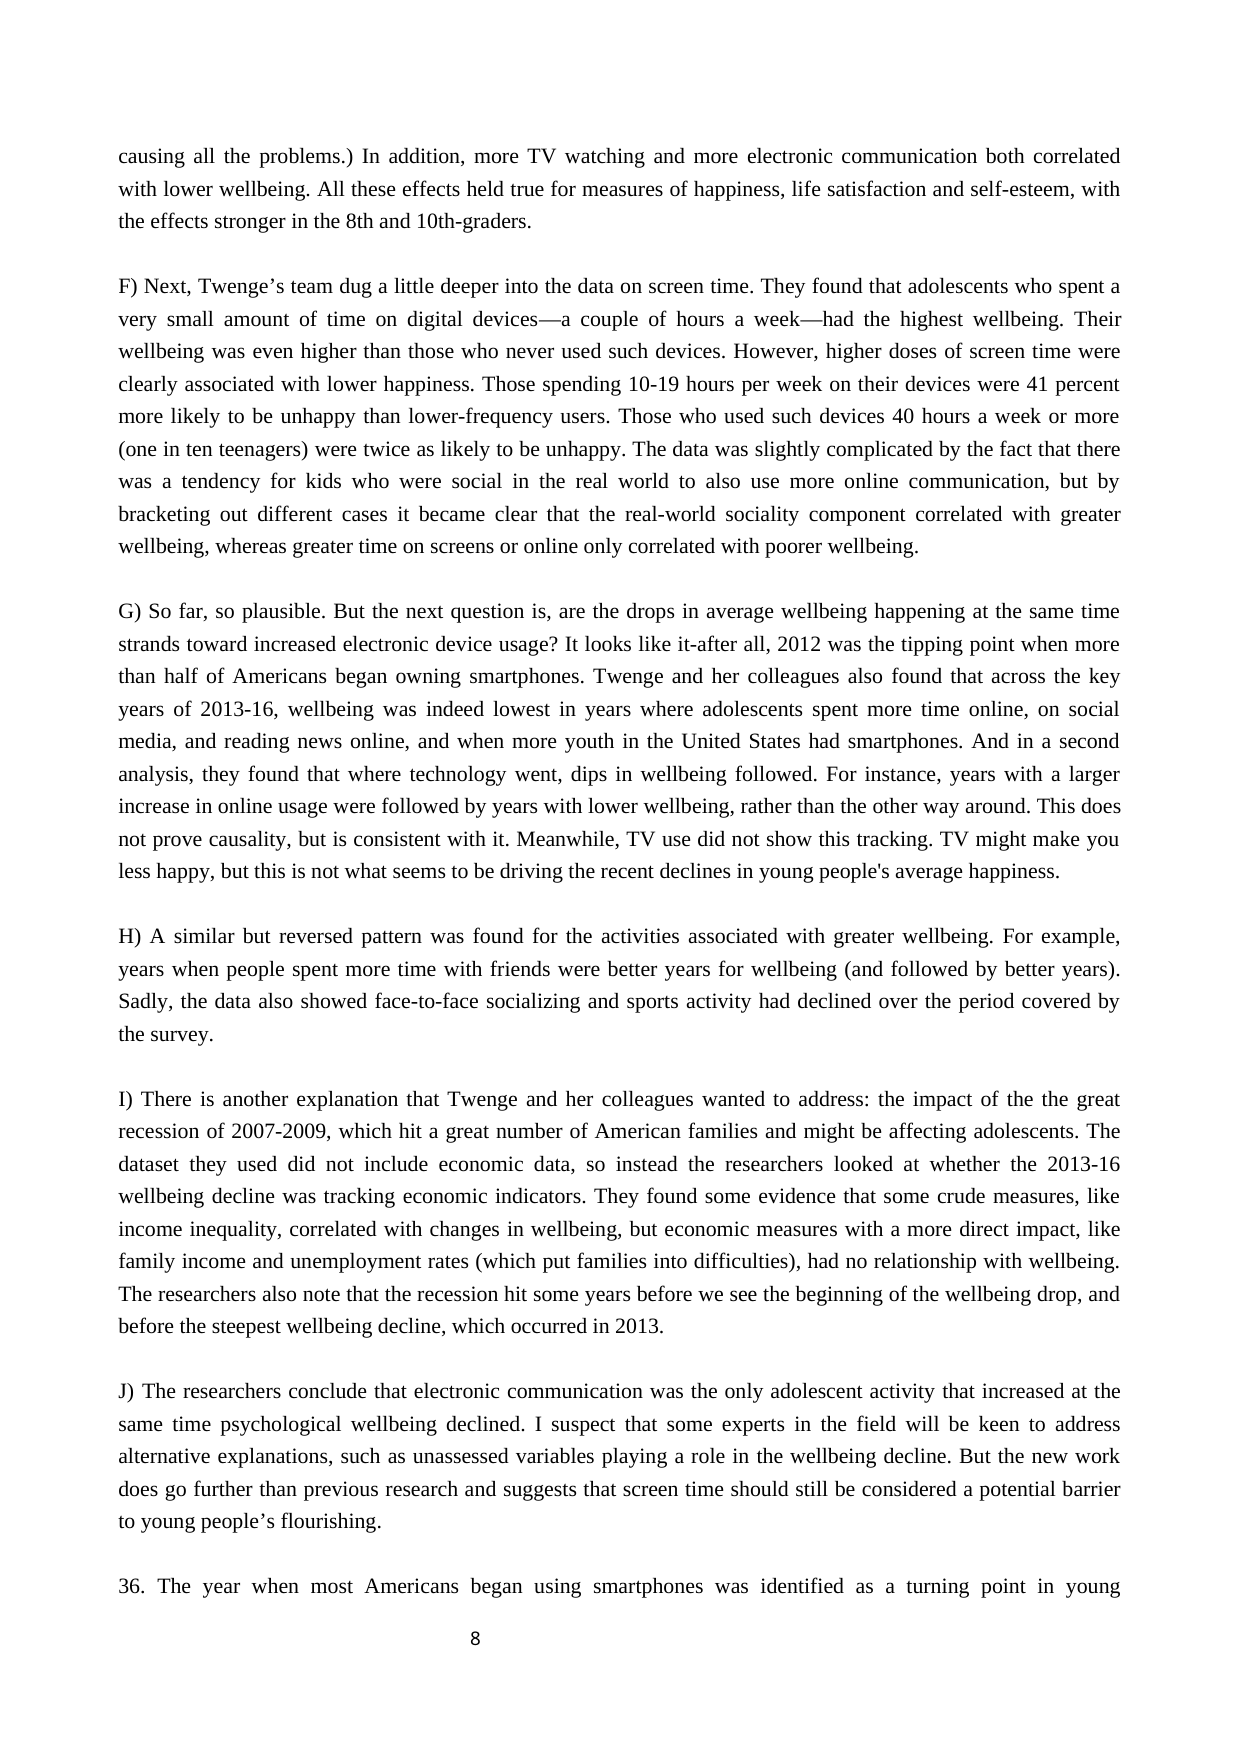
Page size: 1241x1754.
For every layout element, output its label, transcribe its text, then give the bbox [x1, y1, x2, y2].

text J) The researchers conclude that electronic communication was the only adolescent activity that increased at the same time psychological wellbeing declined. I suspect that some experts in the field will be keen to address alternative explanations, such as unassessed variables playing a role in the wellbeing decline. But the new work does go further than previous research and suggests that screen time should still be considered a potential barrier to young people’s flourishing. [118, 1375, 1122, 1537]
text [118, 1570, 1122, 1602]
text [118, 140, 1122, 237]
text F) Next, Twenge’s team dug a little deeper into the data on screen time. They found that adolescents who spent a very small amount of time on digital devices—a couple of hours a week—had the highest wellbeing. Their wellbeing was even higher than those who never used such devices. However, higher doses of screen time were clearly associated with lower happiness. Those spending 10-19 hours per week on their devices were 41 percent more likely to be unhappy than lower-frequency users. Those who used such devices 40 hours a week or more (one in ten teenagers) were twice as likely to be unhappy. The data was slightly complicated by the fact that there was a tendency for kids who were social in the real world to also use more online communication, but by bracketing out different cases it became clear that the real-world sociality component correlated with greater wellbeing, whereas greater time on screens or online only correlated with poorer wellbeing. [118, 270, 1122, 562]
text H) A similar but reversed pattern was found for the activities associated with greater wellbeing. For example, years when people spent more time with friends were better years for wellbeing (and followed by better years). Sadly, the data also showed face-to-face socializing and sports activity had declined over the period covered by the survey. [118, 920, 1122, 1050]
text I) There is another explanation that Twenge and her colleagues wanted to address: the impact of the the great recession of 2007-2009, which hit a great number of American families and might be affecting adolescents. The dataset they used did not include economic data, so instead the researchers looked at whether the 2013-16 wellbeing decline was tracking economic indicators. They found some evidence that some crude measures, like income inequality, correlated with changes in wellbeing, but economic measures with a more direct impact, like family income and unemployment rates (which put families into difficulties), had no relationship with wellbeing. The researchers also note that the recession hit some years before we see the beginning of the wellbeing drop, and before the steepest wellbeing decline, which occurred in 2013. [118, 1082, 1122, 1342]
text G) So far, so plausible. But the next question is, are the drops in average wellbeing happening at the same time strands toward increased electronic device usage? It looks like it-after all, 2012 was the tipping point when more than half of Americans began owning smartphones. Twenge and her colleagues also found that across the key years of 2013-16, wellbeing was indeed lowest in years where adolescents spent more time online, on social media, and reading news online, and when more youth in the United States had smartphones. And in a second analysis, they found that where technology went, dips in wellbeing followed. For instance, years with a larger increase in online usage were followed by years with lower wellbeing, rather than the other way around. This does not prove causality, but is consistent with it. Meanwhile, TV use did not show this tracking. TV might make you less happy, but this is not what seems to be driving the recent declines in young people's average happiness. [118, 595, 1122, 887]
